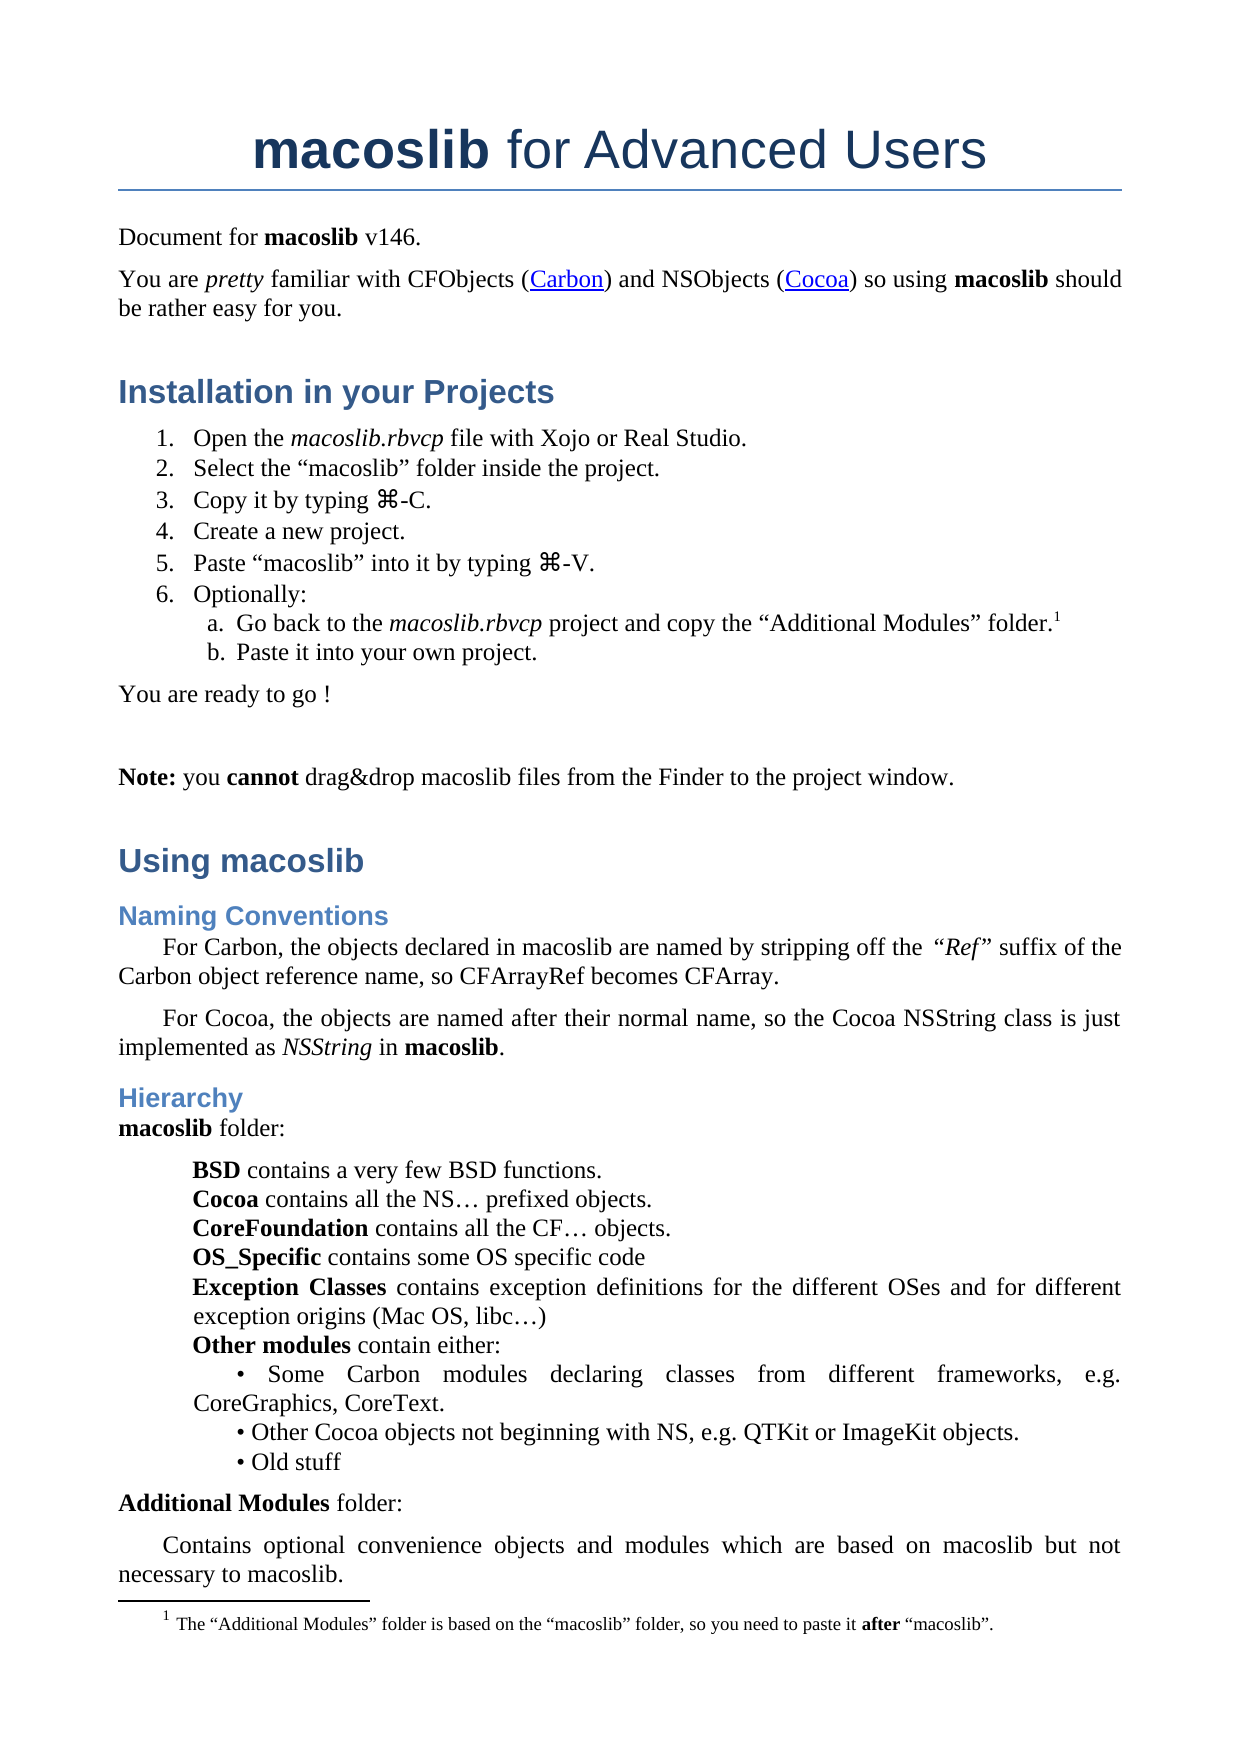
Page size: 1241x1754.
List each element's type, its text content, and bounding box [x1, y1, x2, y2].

subtitle Installation in your Projects [118, 372, 1122, 411]
list • Other Cocoa objects not beginning with NS, e.g. QTKit or ImageKit objects. [192, 1417, 1122, 1446]
list OS_Specific contains some OS specific code [192, 1242, 1122, 1271]
text Document for macoslib v146. [118, 222, 1122, 251]
text For Carbon, the objects declared in macoslib are named by stripping off the “Ref” suffix of the Carbon object reference name, so CFArrayRef becomes CFArray. [118, 932, 1122, 990]
text You are ready to go ! [118, 679, 1122, 708]
list Open the macoslib.rbvcp file with Xojo or Real Studio. [156, 423, 1122, 452]
list Cocoa contains all the NS… prefixed objects. [192, 1184, 1122, 1213]
subtitle Hierarchy [118, 1082, 1122, 1113]
list Paste “macoslib” into it by typing ⌘-V. [156, 544, 1122, 579]
list Go back to the macoslib.rbvcp project and copy the “Additional Modules” folder. [207, 608, 1122, 637]
list Create a new project. [156, 515, 1122, 544]
text You are pretty familiar with CFObjects (Carbon) and NSObjects (Cocoa) so using macoslib should be rather easy for you. [118, 264, 1122, 322]
list Other modules contain either: [192, 1329, 1122, 1359]
subtitle Naming Conventions [118, 900, 1122, 932]
text For Cocoa, the objects are named after their normal name, so the Cocoa NSString class is just implemented as NSString in macoslib. [118, 1002, 1122, 1061]
text Note: you cannot drag&drop macoslib files from the Finder to the project window. [118, 762, 1122, 791]
list Copy it by typing ⌘-C. [156, 481, 1122, 515]
text Additional Modules folder: [118, 1488, 1122, 1517]
subtitle Using macoslib [118, 841, 1122, 879]
list Select the “macoslib” folder inside the project. [156, 452, 1122, 481]
list BSD contains a very few BSD functions. [192, 1154, 1122, 1184]
title macoslib for Advanced Users [118, 118, 1122, 189]
list CoreFoundation contains all the CF… objects. [192, 1213, 1122, 1242]
list • Old stuff [192, 1446, 1122, 1475]
list Exception Classes contains exception definitions for the different OSes and for different exception origins (Mac OS, libc…) [192, 1271, 1122, 1329]
list • Some Carbon modules declaring classes from different frameworks, e.g. CoreGraphics, CoreText. [192, 1359, 1122, 1417]
list Paste it into your own project. [207, 637, 1122, 666]
text macoslib folder: [118, 1113, 1122, 1142]
text Contains optional convenience objects and modules which are based on macoslib but not necessary to macoslib. [118, 1529, 1122, 1588]
list Optionally: [156, 579, 1122, 608]
